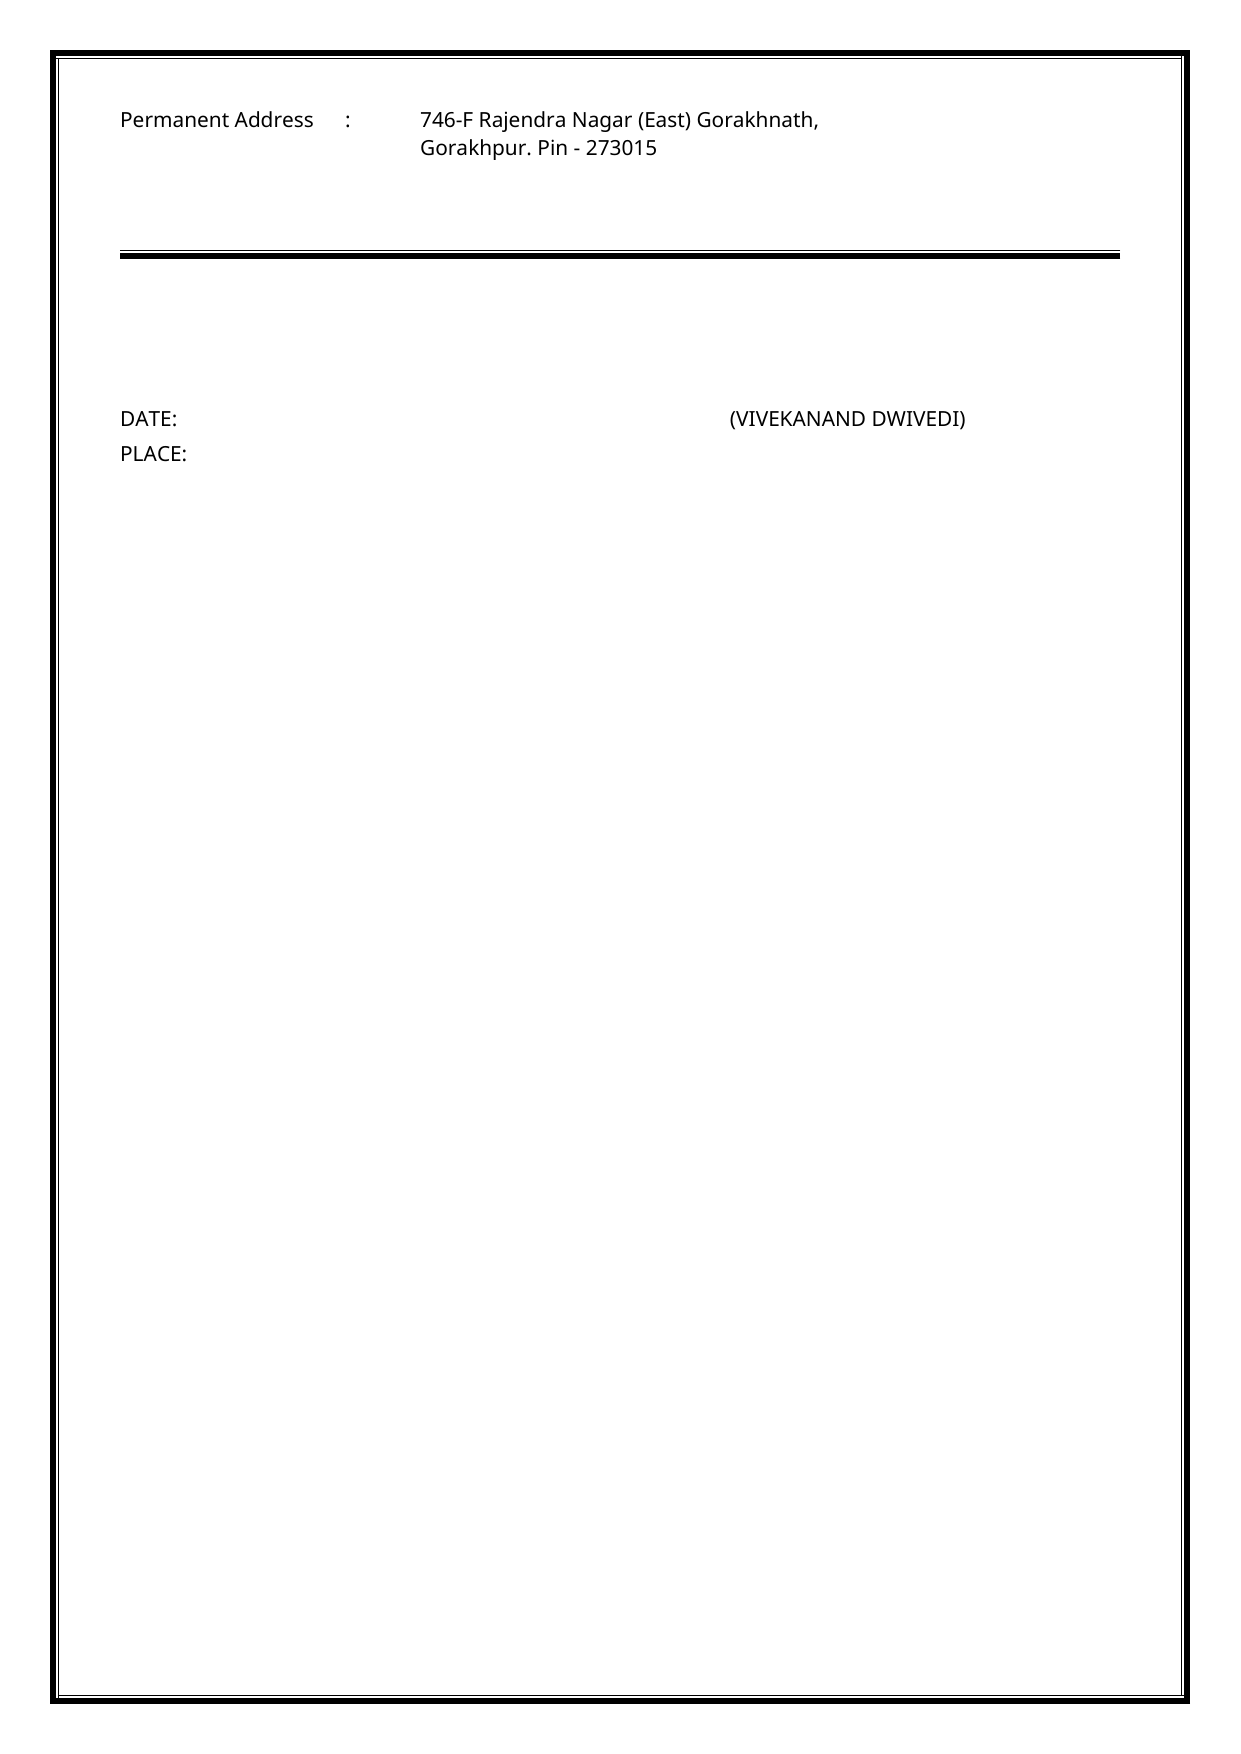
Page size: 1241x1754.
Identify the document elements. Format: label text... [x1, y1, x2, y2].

text Gorakhpur. Pin - 273015 [345, 133, 1120, 162]
text PLACE: [120, 439, 1120, 467]
text Permanent Address : 746-F Rajendra Nagar (East) Gorakhnath, [120, 105, 1120, 133]
text DATE: (VIVEKANAND DWIVEDI) [120, 404, 1120, 432]
